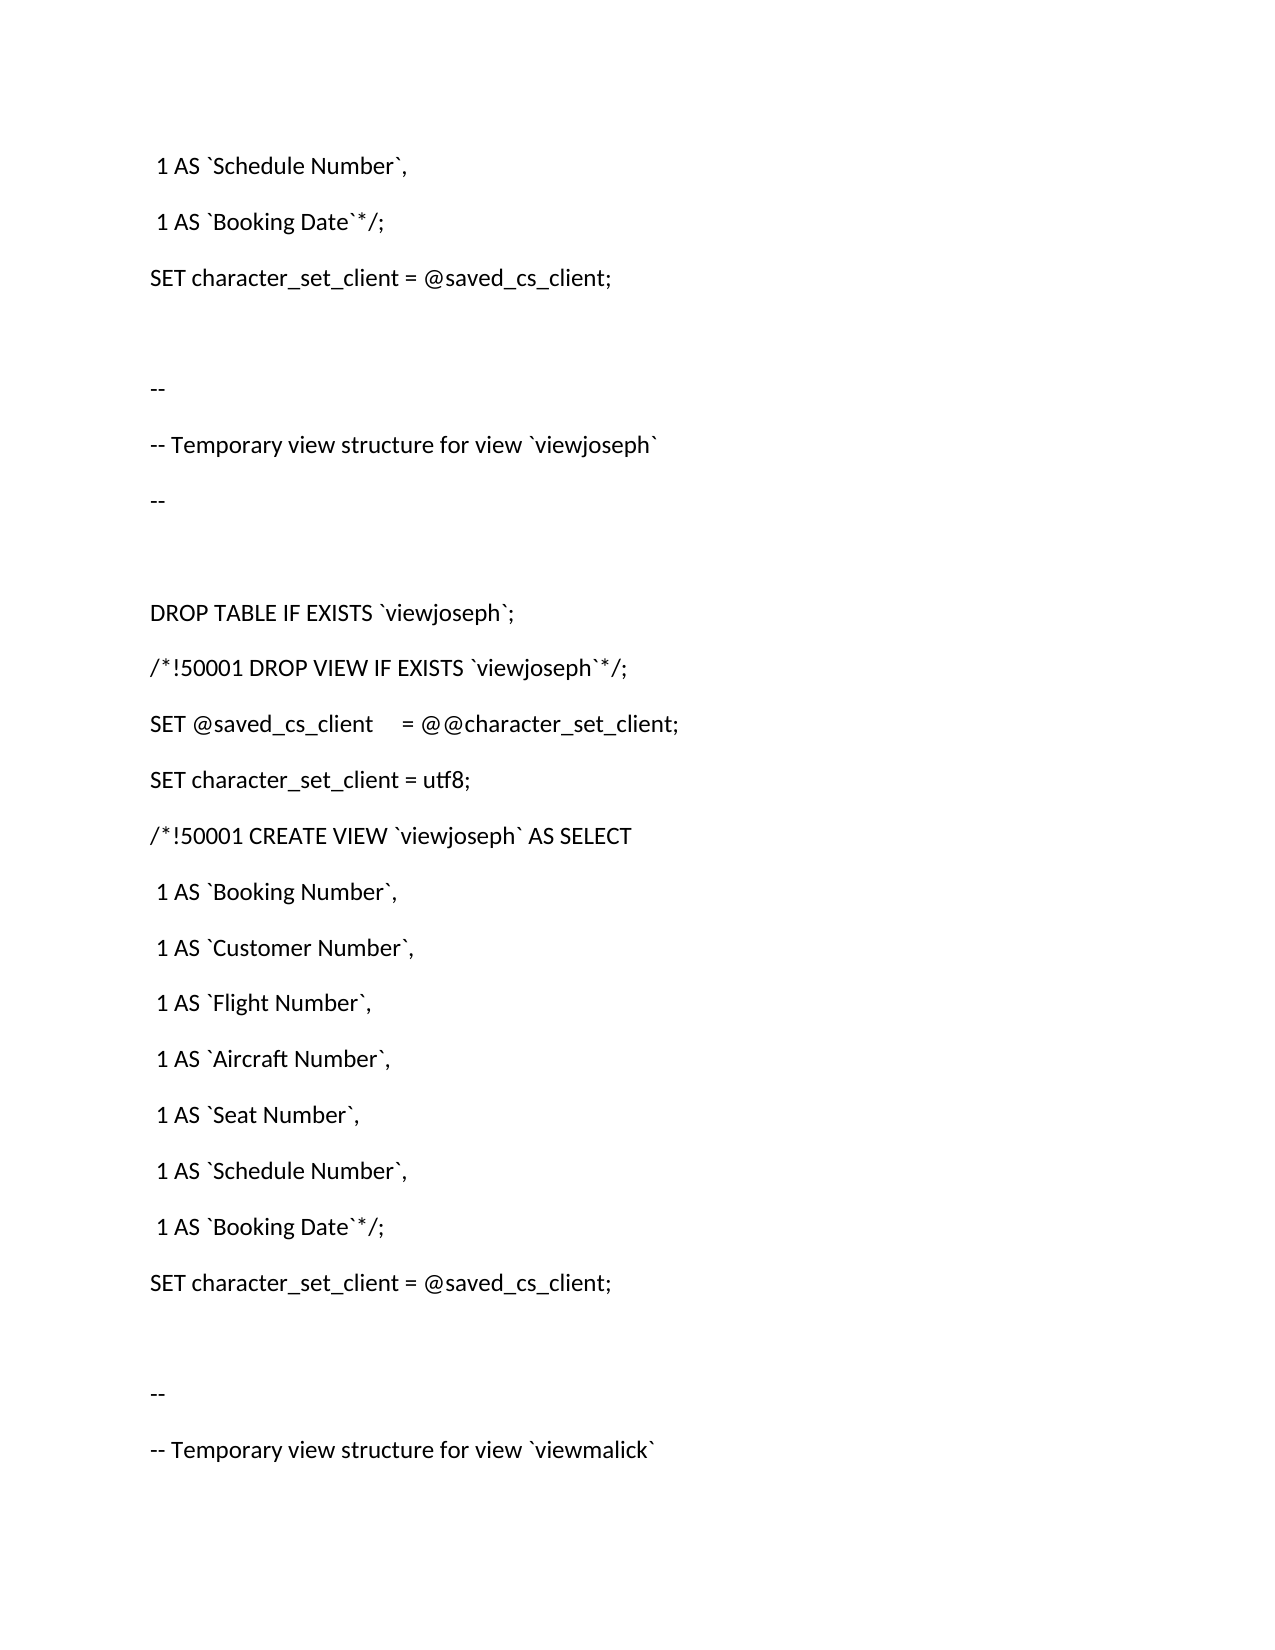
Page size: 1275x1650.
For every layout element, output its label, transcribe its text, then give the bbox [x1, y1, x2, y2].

text /*!50001 CREATE VIEW `viewjoseph` AS SELECT [150, 820, 1125, 851]
text -- Temporary view structure for view `viewmalick` [150, 1434, 1125, 1465]
text DROP TABLE IF EXISTS `viewjoseph`; [150, 597, 1125, 627]
text 1 AS `Seat Number`, [150, 1099, 1125, 1130]
text 1 AS `Aircraft Number`, [150, 1043, 1125, 1074]
text SET @saved_cs_client = @@character_set_client; [150, 708, 1125, 739]
text 1 AS `Booking Date`*/; [150, 206, 1125, 236]
text 1 AS `Schedule Number`, [150, 150, 1125, 181]
text 1 AS `Booking Date`*/; [150, 1211, 1125, 1241]
text -- [150, 485, 1125, 516]
text SET character_set_client = @saved_cs_client; [150, 1267, 1125, 1297]
text SET character_set_client = @saved_cs_client; [150, 262, 1125, 292]
text SET character_set_client = utf8; [150, 764, 1125, 795]
text 1 AS `Flight Number`, [150, 987, 1125, 1018]
text /*!50001 DROP VIEW IF EXISTS `viewjoseph`*/; [150, 652, 1125, 683]
text 1 AS `Schedule Number`, [150, 1155, 1125, 1186]
text -- [150, 373, 1125, 404]
text 1 AS `Booking Number`, [150, 876, 1125, 906]
text 1 AS `Customer Number`, [150, 932, 1125, 962]
text -- Temporary view structure for view `viewjoseph` [150, 429, 1125, 460]
text -- [150, 1378, 1125, 1409]
